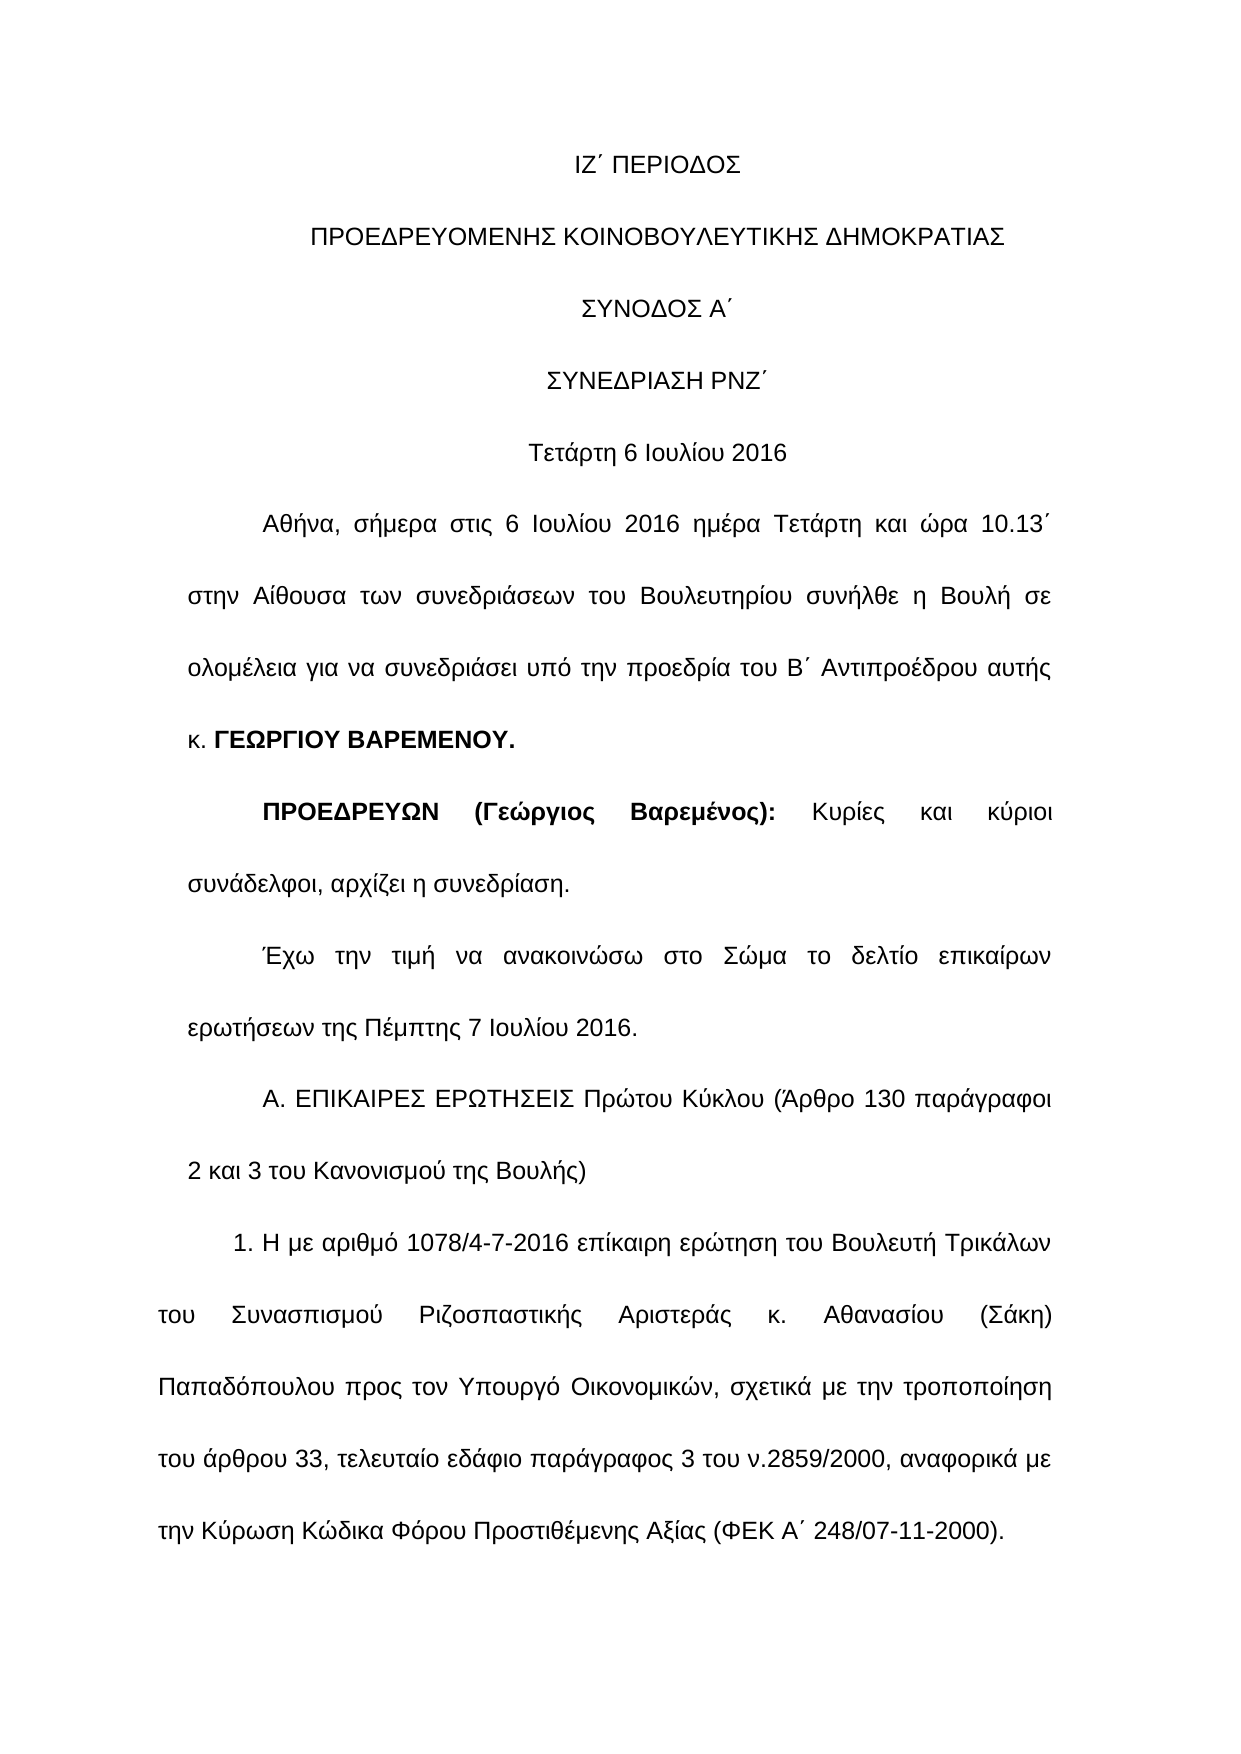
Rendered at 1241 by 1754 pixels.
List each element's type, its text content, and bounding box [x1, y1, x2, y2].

text Τετάρτη 6 Ιουλίου 2016 [187, 437, 1053, 466]
text 1. Η με αριθμό 1078/4-7-2016 επίκαιρη ερώτηση του Βουλευτή Τρικάλων του Συνασπισμού Ριζοσπαστικής Αριστεράς κ. Αθανασίου (Σάκη) Παπαδόπουλου προς τον Υπουργό Οικονομικών, σχετικά με την τροποποίηση του άρθρου 33, τελευταίο εδάφιο παράγραφος 3 του ν.2859/2000, αναφορικά με την Κύρωση Κώδικα Φόρου Προστιθέμενης Αξίας (ΦΕΚ Α΄ 248/07-11-2000). [158, 1228, 1053, 1544]
text ΣΥΝΕΔΡΙΑΣΗ ΡΝΖ΄ [187, 366, 1053, 394]
text Αθήνα, σήμερα στις 6 Ιουλίου 2016 ημέρα Τετάρτη και ώρα 10.13΄ στην Αίθουσα των συνεδριάσεων του Βουλευτηρίου συνήλθε η Βουλή σε ολομέλεια για να συνεδριάσει υπό την προεδρία του Β΄ Αντιπροέδρου αυτής κ. ΓΕΩΡΓΙΟΥ ΒΑΡΕΜΕΝΟΥ. [187, 509, 1053, 754]
text ΙΖ΄ ΠΕΡΙΟΔΟΣ [187, 150, 1053, 179]
text Έχω την τιμή να ανακοινώσω στο Σώμα το δελτίο επικαίρων ερωτήσεων της Πέμπτης 7 Ιουλίου 2016. [187, 941, 1053, 1041]
text ΣΥΝΟΔΟΣ Α΄ [187, 294, 1053, 322]
text Α. ΕΠΙΚΑΙΡΕΣ ΕΡΩΤΗΣΕΙΣ Πρώτου Κύκλου (Άρθρο 130 παράγραφοι 2 και 3 του Κανονισμού της Βουλής) [187, 1084, 1053, 1185]
text ΠΡΟΕΔΡΕΥΟΜΕΝΗΣ ΚΟΙΝΟΒΟΥΛΕΥΤΙΚΗΣ ΔΗΜΟΚΡΑΤΙΑΣ [187, 222, 1053, 251]
text ΠΡΟΕΔΡΕΥΩΝ (Γεώργιος Βαρεμένος): Κυρίες και κύριοι συνάδελφοι, αρχίζει η συνεδρίαση. [187, 797, 1053, 897]
